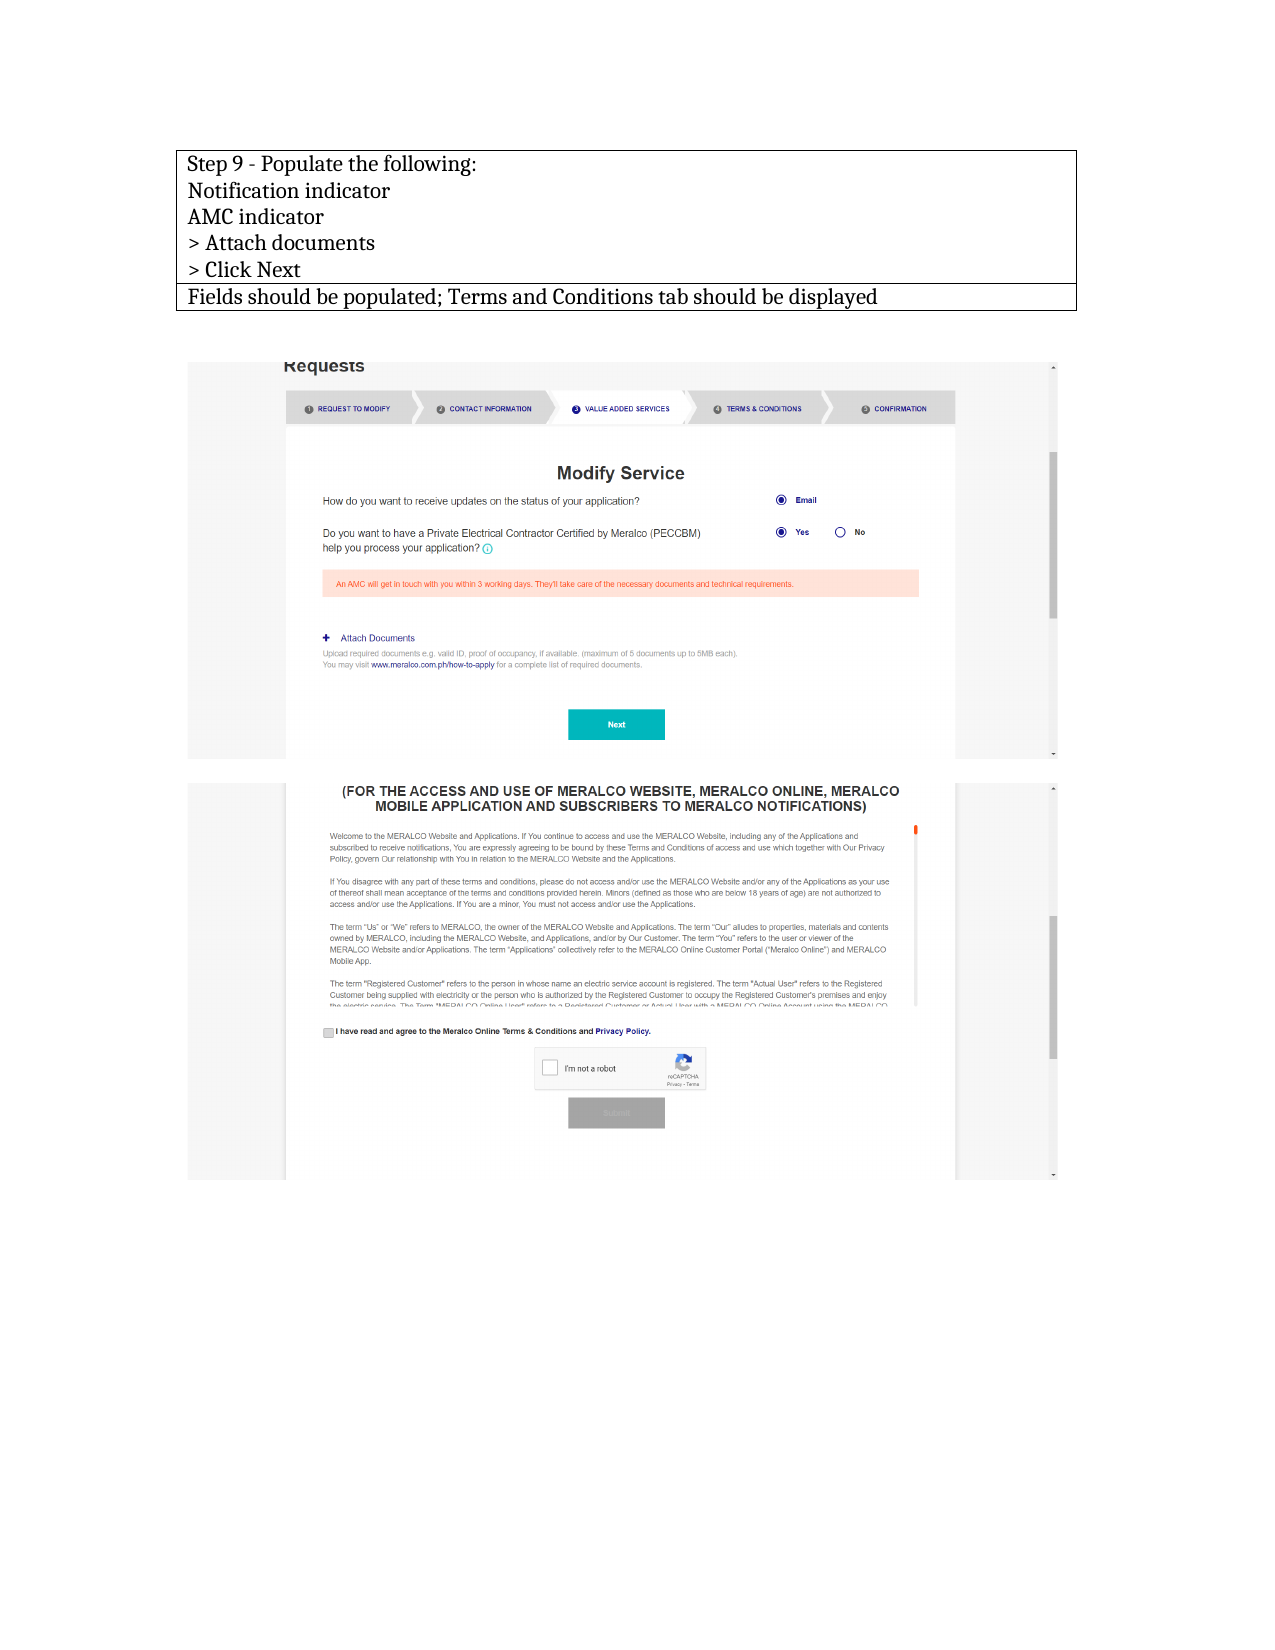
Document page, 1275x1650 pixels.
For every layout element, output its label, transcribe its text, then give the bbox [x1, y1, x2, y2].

table_header Step 9 - Populate the following: Notification indicator AMC indicator > Attach documents > Click Next [177, 151, 1076, 283]
picture [187, 783, 1058, 1180]
picture [187, 362, 1058, 759]
table_cell Fields should be populated; Terms and Conditions tab should be displayed [177, 284, 1076, 310]
